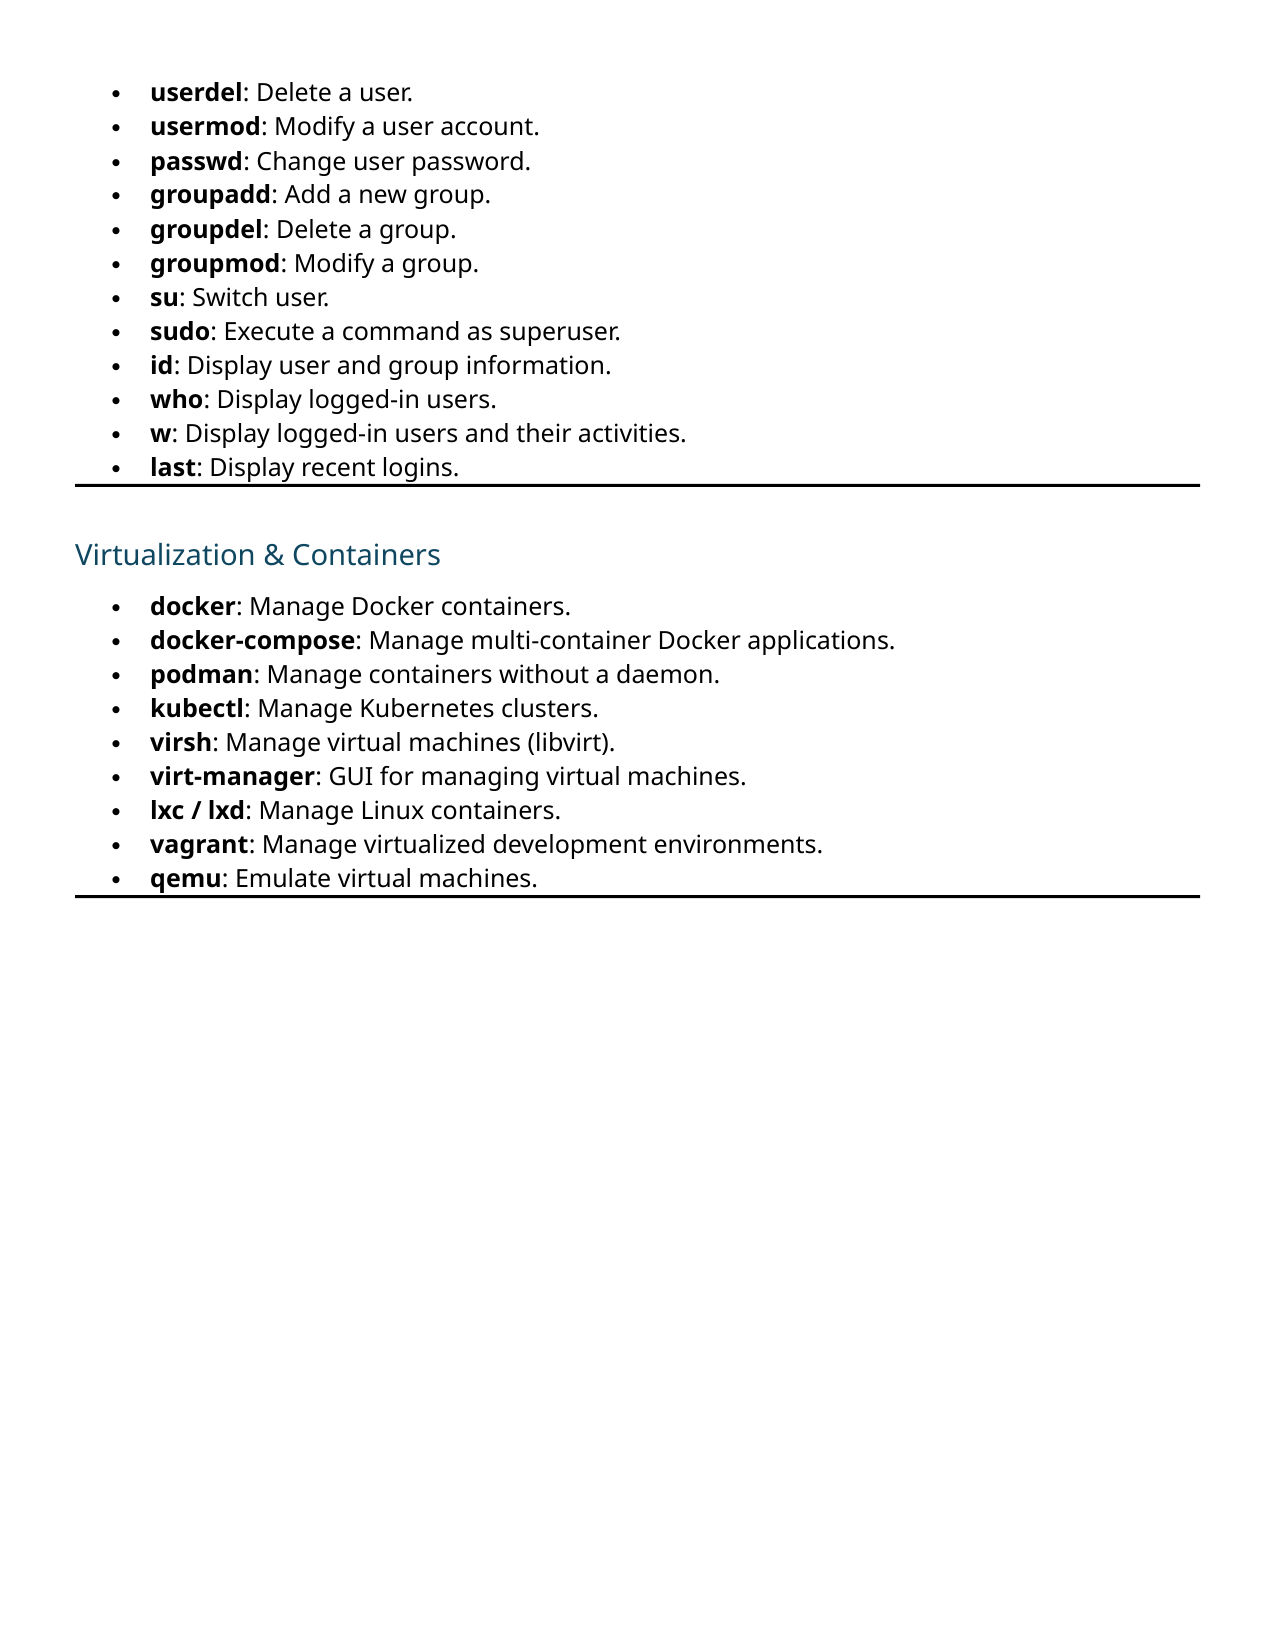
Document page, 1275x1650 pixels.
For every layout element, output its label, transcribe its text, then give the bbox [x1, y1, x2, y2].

list lxc / lxd: Manage Linux containers. [112, 793, 1200, 827]
subtitle Virtualization & Containers [75, 534, 1200, 574]
list passwd: Change user password. [112, 143, 1200, 177]
list userdel: Delete a user. [112, 75, 1200, 109]
list groupadd: Add a new group. [112, 177, 1200, 211]
list virt-manager: GUI for managing virtual machines. [112, 759, 1200, 793]
list who: Display logged-in users. [112, 382, 1200, 416]
list vagrant: Manage virtualized development environments. [112, 827, 1200, 861]
list groupdel: Delete a group. [112, 211, 1200, 245]
list usermod: Modify a user account. [112, 109, 1200, 143]
list sudo: Execute a command as superuser. [112, 313, 1200, 347]
list id: Display user and group information. [112, 347, 1200, 382]
list docker-compose: Manage multi-container Docker applications. [112, 622, 1200, 657]
list docker: Manage Docker containers. [112, 588, 1200, 622]
list virsh: Manage virtual machines (libvirt). [112, 725, 1200, 759]
list w: Display logged-in users and their activities. [112, 416, 1200, 450]
list last: Display recent logins. [112, 450, 1200, 483]
list kubectl: Manage Kubernetes clusters. [112, 691, 1200, 725]
list su: Switch user. [112, 279, 1200, 313]
list qemu: Emulate virtual machines. [112, 861, 1200, 895]
list podman: Manage containers without a daemon. [112, 657, 1200, 691]
list groupmod: Modify a group. [112, 245, 1200, 279]
